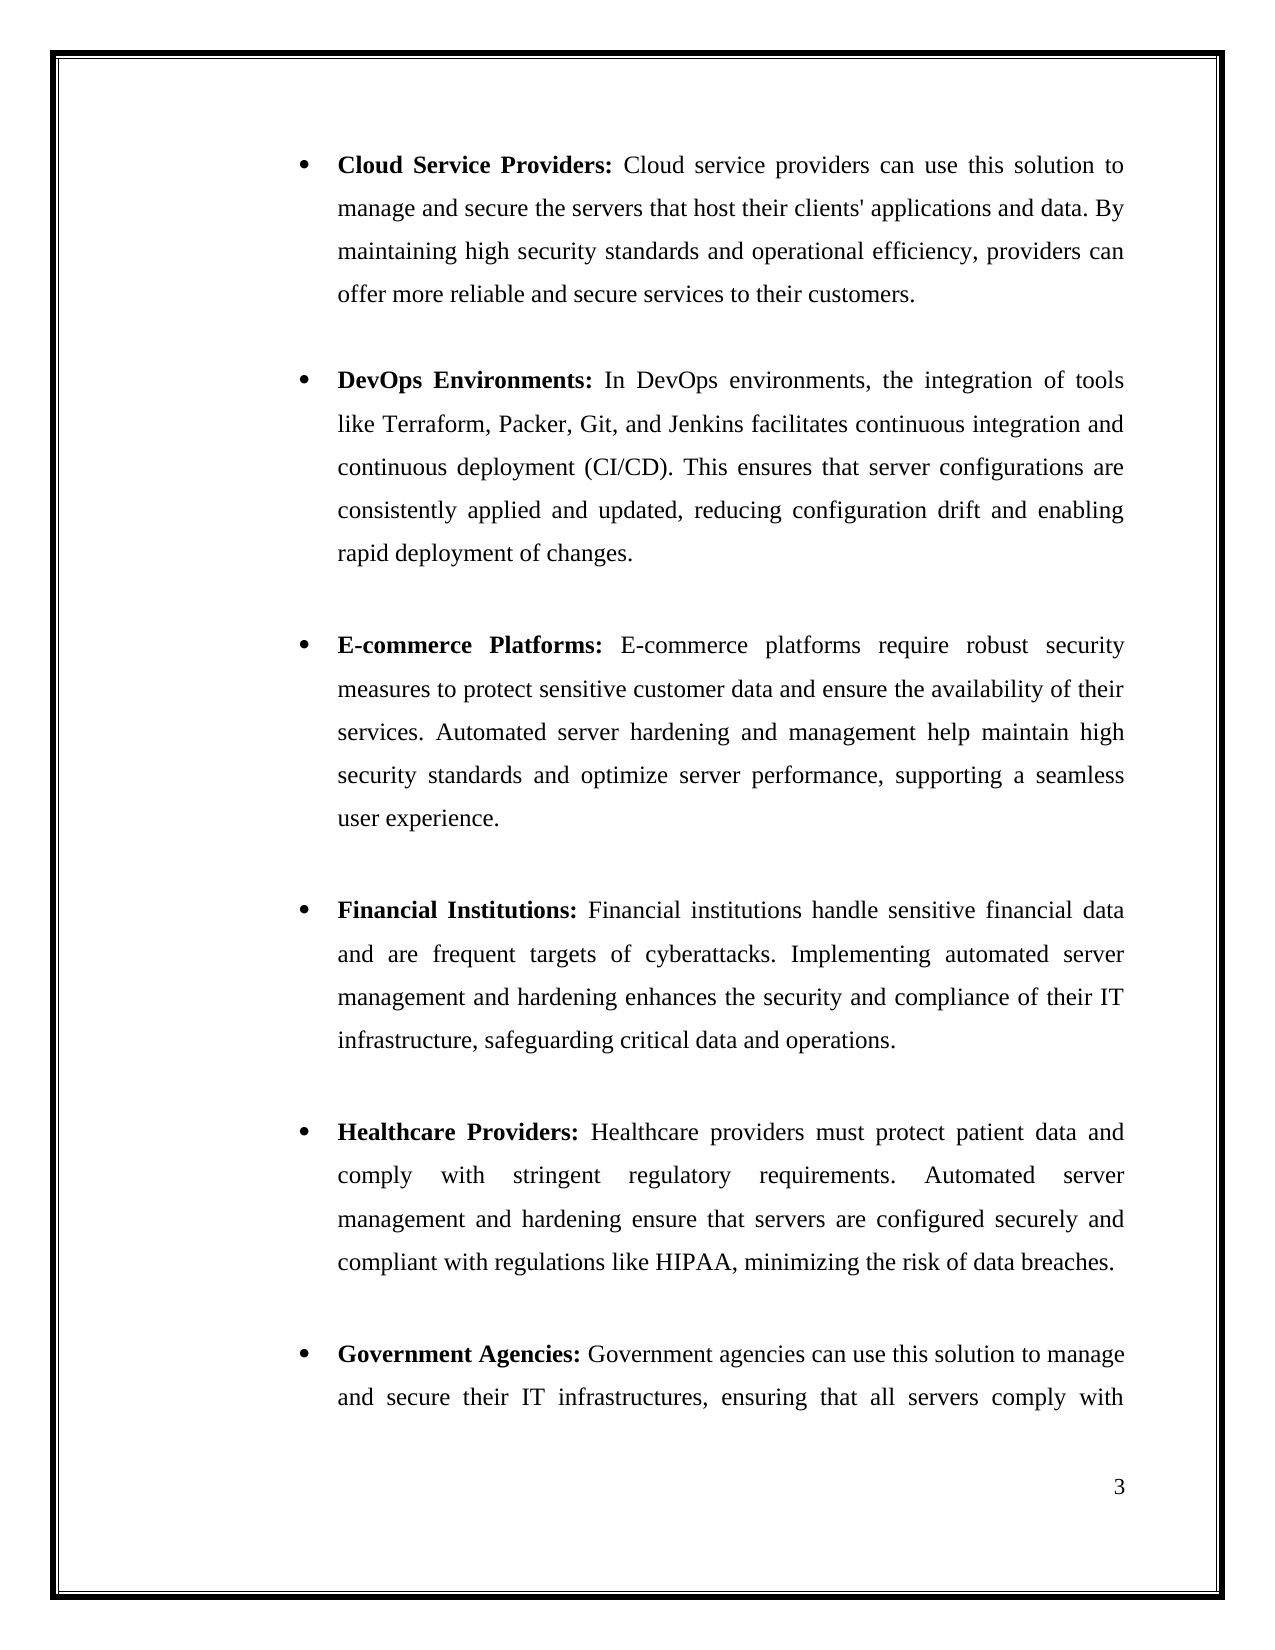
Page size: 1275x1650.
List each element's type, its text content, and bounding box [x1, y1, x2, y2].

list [300, 1339, 1125, 1411]
list Financial Institutions: Financial institutions handle sensitive financial data and are frequent targets of cyberattacks. Implementing automated server management and hardening enhances the security and compliance of their IT infrastructure, safeguarding critical data and operations. [300, 896, 1125, 1054]
list E-commerce Platforms: E-commerce platforms require robust security measures to protect sensitive customer data and ensure the availability of their services. Automated server hardening and management help maintain high security standards and optimize server performance, supporting a seamless user experience. [300, 631, 1125, 832]
list DevOps Environments: In DevOps environments, the integration of tools like Terraform, Packer, Git, and Jenkins facilitates continuous integration and continuous deployment (CI/CD). This ensures that server configurations are consistently applied and updated, reducing configuration drift and enabling rapid deployment of changes. [300, 366, 1125, 567]
list Cloud Service Providers: Cloud service providers can use this solution to manage and secure the servers that host their clients' applications and data. By maintaining high security standards and operational efficiency, providers can offer more reliable and secure services to their customers. [300, 150, 1125, 308]
list Healthcare Providers: Healthcare providers must protect patient data and comply with stringent regulatory requirements. Automated server management and hardening ensure that servers are configured securely and compliant with regulations like HIPAA, minimizing the risk of data breaches. [300, 1117, 1125, 1276]
